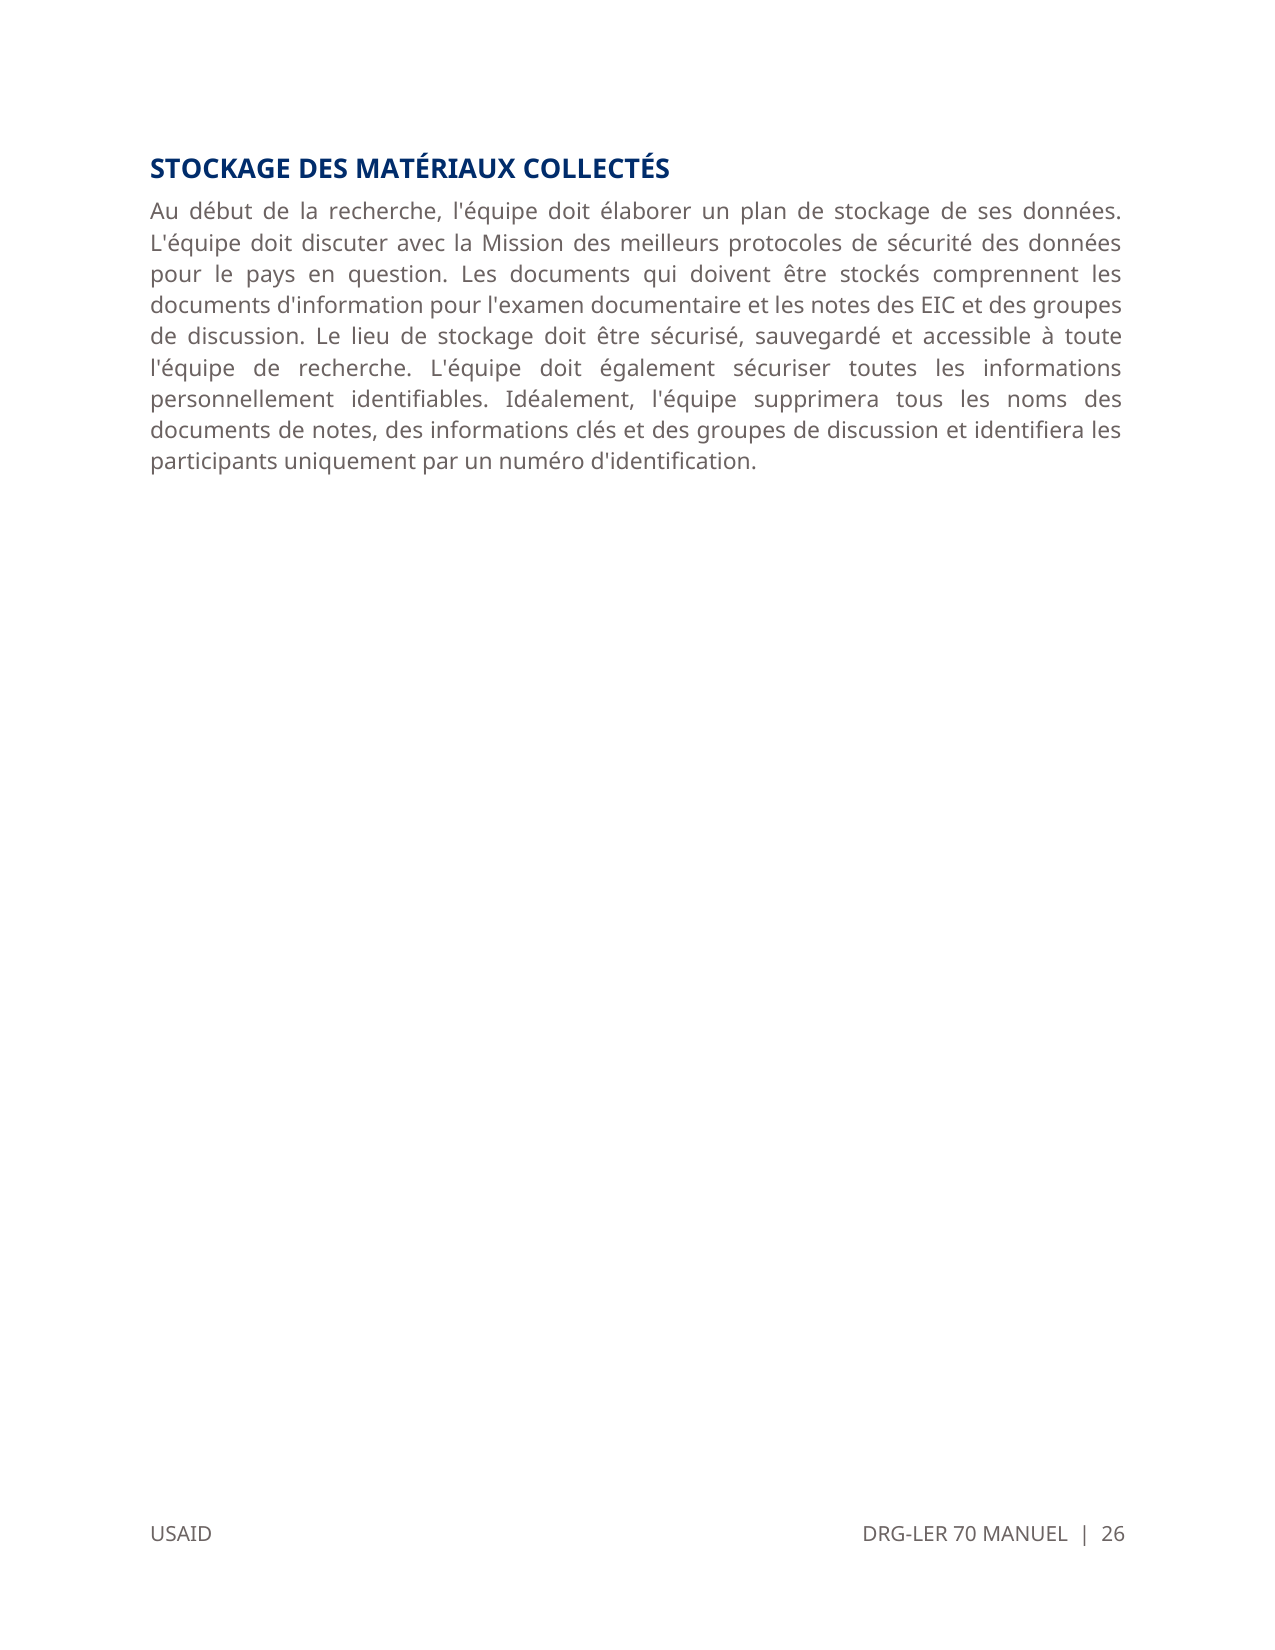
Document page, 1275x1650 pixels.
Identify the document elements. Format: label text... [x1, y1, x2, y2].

subtitle STOCKAGE DES MATÉRIAUX COLLECTÉS [150, 150, 1123, 187]
text Au début de la recherche, l'équipe doit élaborer un plan de stockage de ses données. L'équipe doit discuter avec la Mission des meilleurs protocoles de sécurité des données pour le pays en question. Les documents qui doivent être stockés comprennent les documents d'information pour l'examen documentaire et les notes des EIC et des groupes de discussion. Le lieu de stockage doit être sécurisé, sauvegardé et accessible à toute l'équipe de recherche. L'équipe doit également sécuriser toutes les informations personnellement identifiables. Idéalement, l'équipe supprimera tous les noms des documents de notes, des informations clés et des groupes de discussion et identifiera les participants uniquement par un numéro d'identification. [150, 195, 1123, 476]
